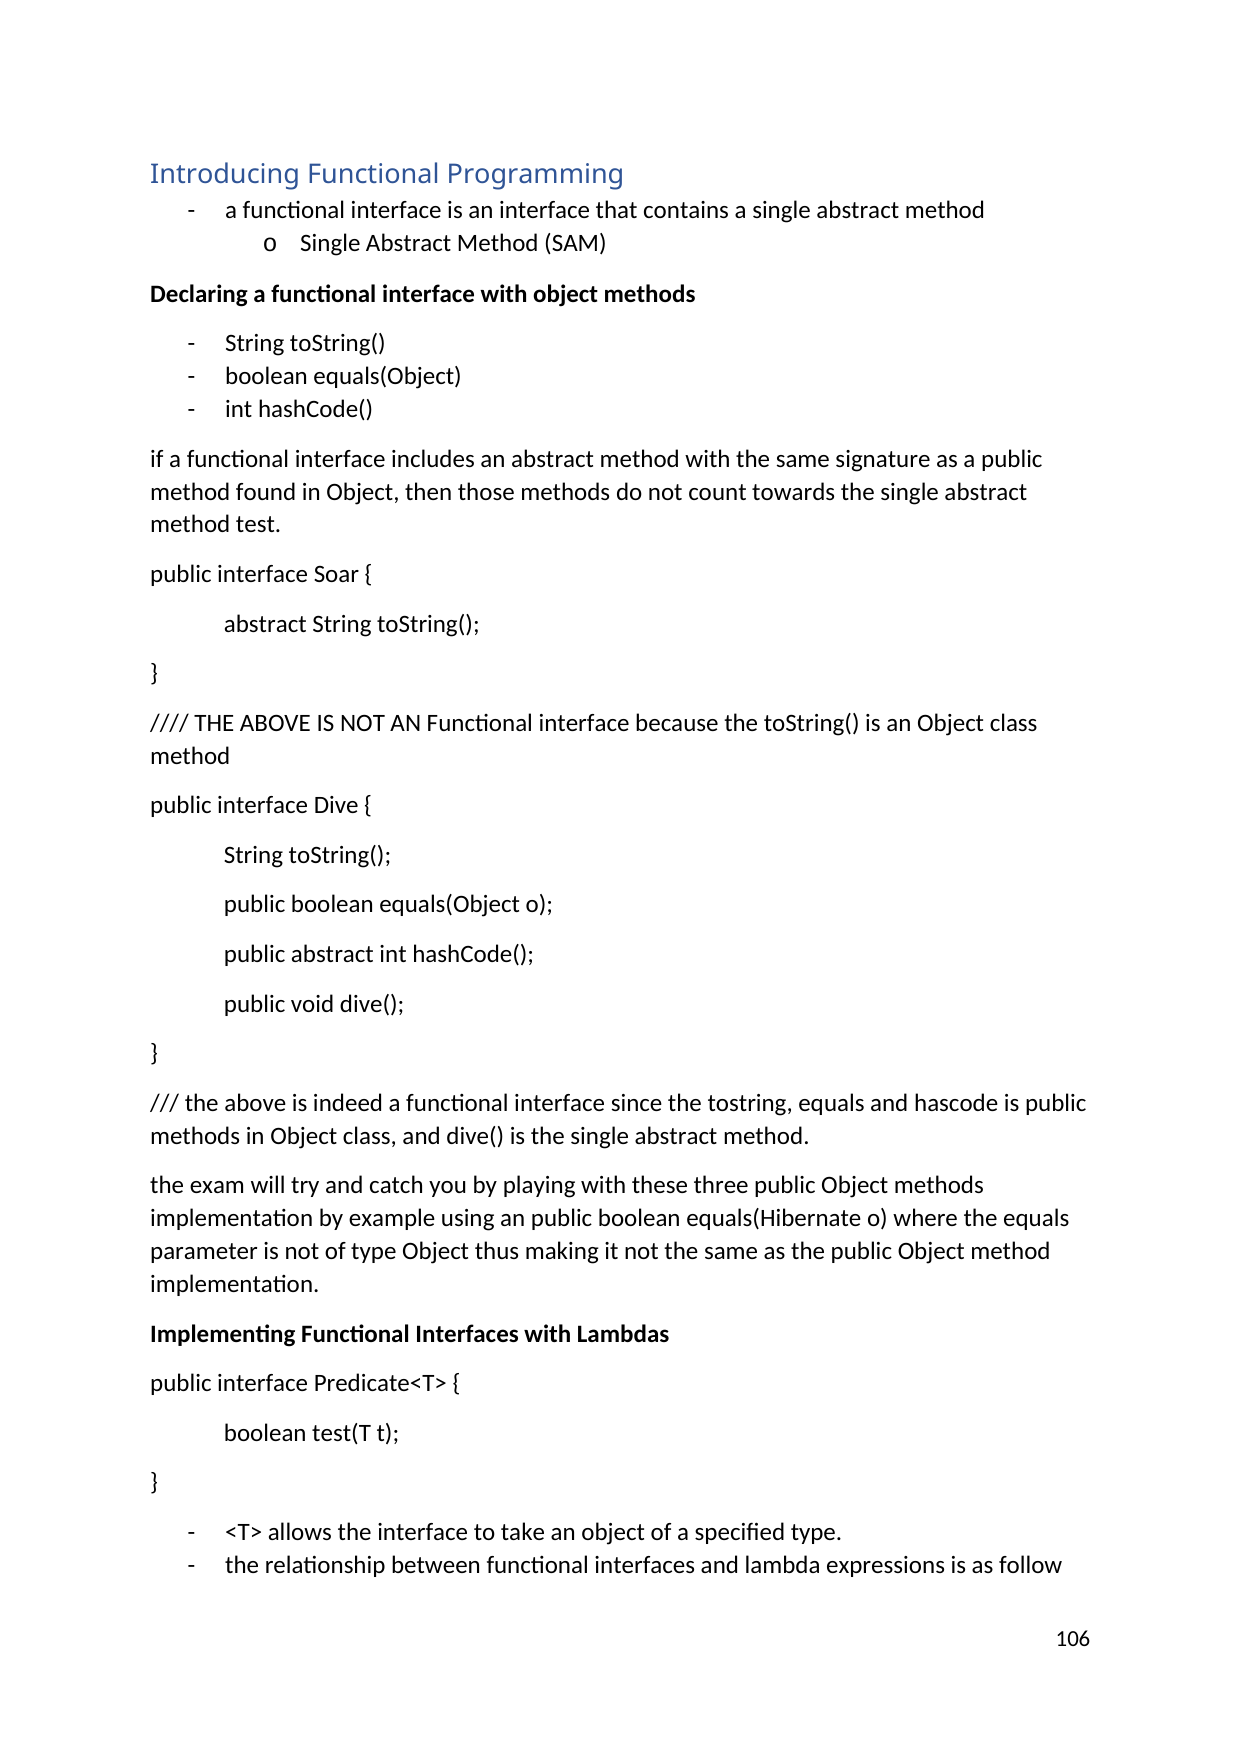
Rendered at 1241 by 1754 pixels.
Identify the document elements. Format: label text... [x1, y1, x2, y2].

text } [150, 1037, 1090, 1068]
subtitle Introducing Functional Programming [150, 154, 1090, 191]
text } [150, 657, 1090, 688]
text public boolean equals(Object o); [150, 889, 1090, 919]
text the exam will try and catch you by playing with these three public Object methods implementation by example using an public boolean equals(Hibernate o) where the equals parameter is not of type Object thus making it not the same as the public Object method implementation. [150, 1169, 1090, 1299]
text Implementing Functional Interfaces with Lambdas [150, 1318, 1090, 1348]
text public interface Dive { [150, 789, 1090, 820]
text public void dive(); [150, 988, 1090, 1018]
text public interface Predicate<T> { [150, 1367, 1090, 1398]
text abstract String toString(); [150, 608, 1090, 638]
list <T> allows the interface to take an object of a specified type. [187, 1516, 1090, 1547]
list Single Abstract Method (SAM) [262, 227, 1090, 259]
list int hashCode() [187, 393, 1090, 424]
text boolean test(T t); [150, 1417, 1090, 1447]
text String toString(); [150, 839, 1090, 869]
text if a functional interface includes an abstract method with the same signature as a public method found in Object, then those methods do not count towards the single abstract method test. [150, 443, 1090, 539]
text } [150, 1467, 1090, 1497]
text Declaring a functional interface with object methods [150, 278, 1090, 308]
text /// the above is indeed a functional interface since the tostring, equals and hascode is public methods in Object class, and dive() is the single abstract method. [150, 1087, 1090, 1150]
list boolean equals(Object) [187, 360, 1090, 391]
text public interface Soar { [150, 558, 1090, 589]
text //// THE ABOVE IS NOT AN Functional interface because the toString() is an Object class method [150, 707, 1090, 770]
list String toString() [187, 327, 1090, 358]
list the relationship between functional interfaces and lambda expressions is as follow [187, 1549, 1090, 1579]
text public abstract int hashCode(); [150, 938, 1090, 969]
list a functional interface is an interface that contains a single abstract method [187, 194, 1090, 224]
